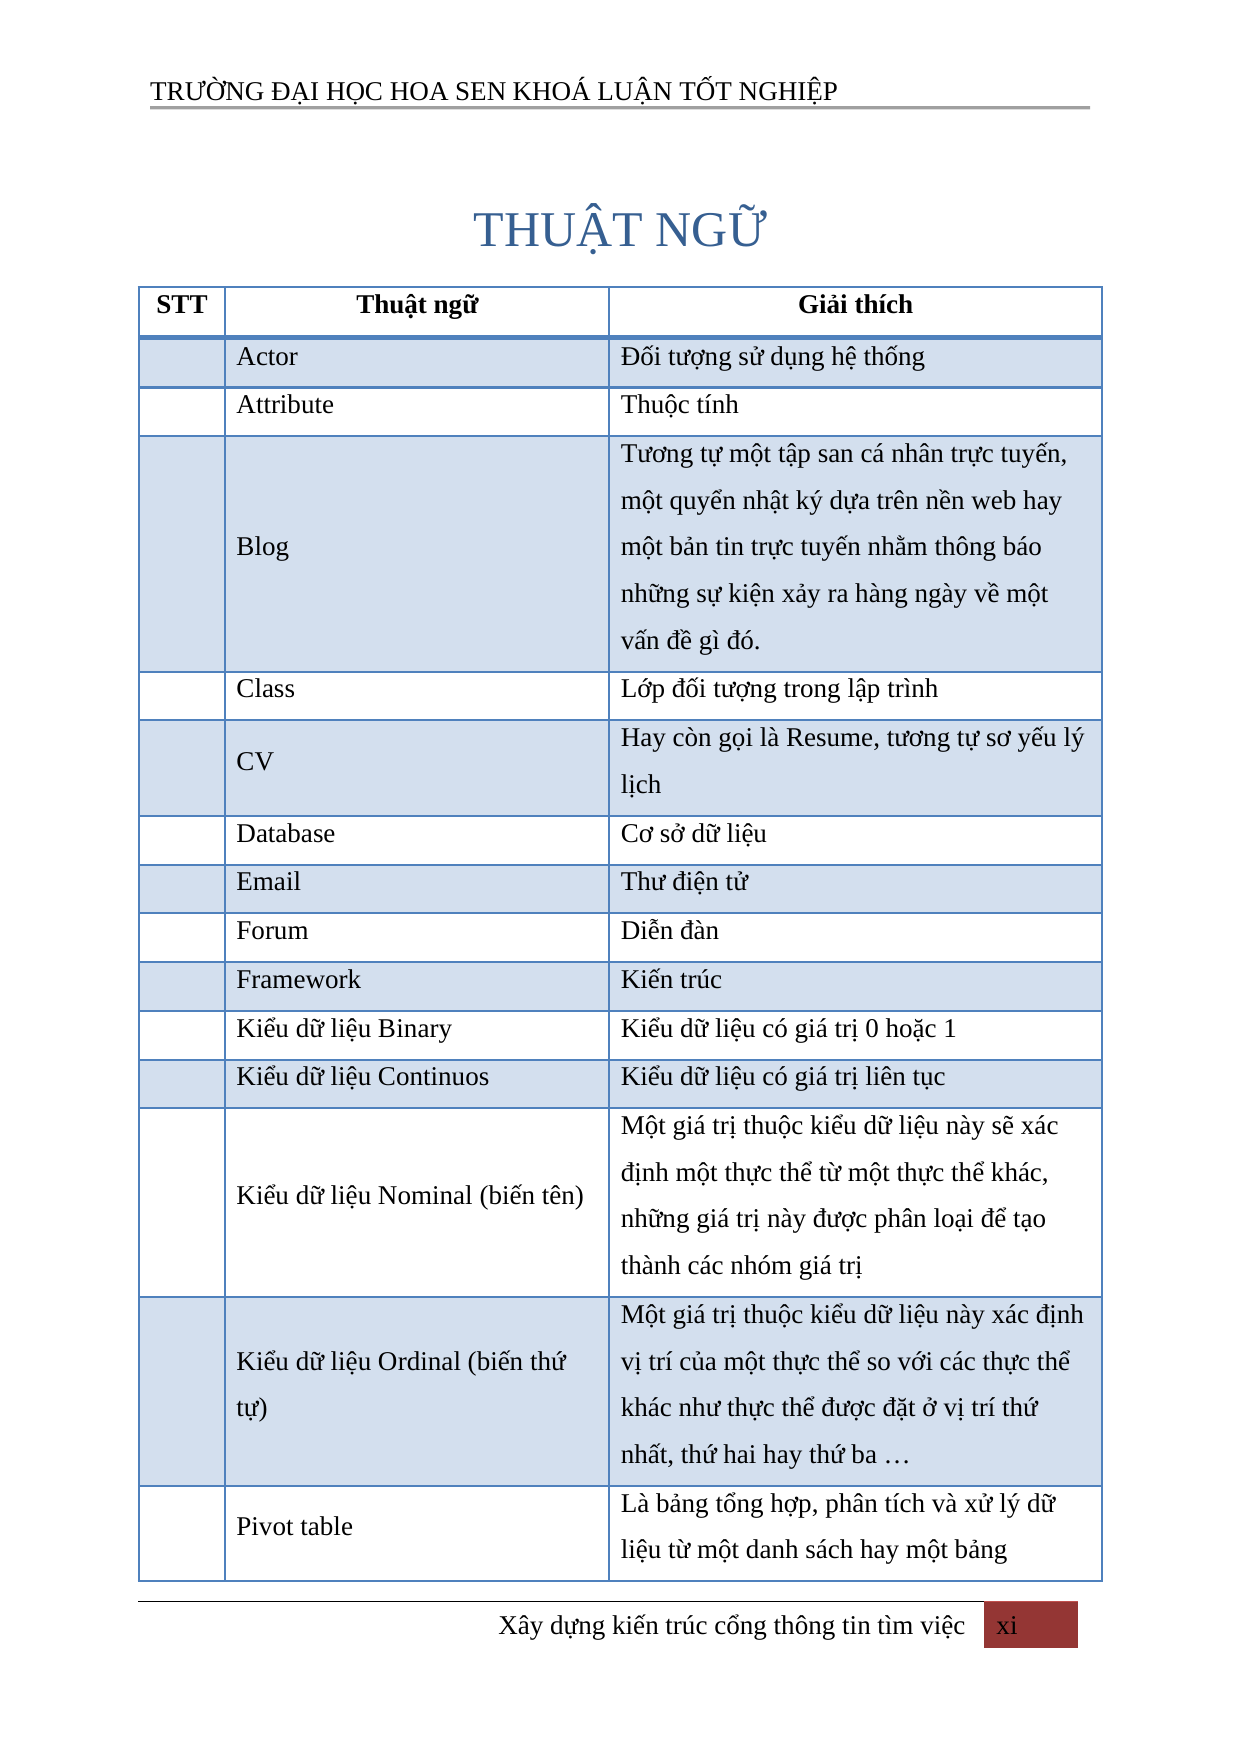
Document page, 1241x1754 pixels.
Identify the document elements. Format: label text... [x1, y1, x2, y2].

table_cell Kiểu dữ liệu Continuos [226, 1061, 608, 1107]
table_cell Pivot table [226, 1487, 608, 1580]
table_cell Tương tự một tập san cá nhân trực tuyến, một quyển nhật ký dựa trên nền web hay một bản tin trực tuyến nhằm thông báo những sự kiện xảy ra hàng ngày về một vấn đề gì đó. [610, 437, 1101, 671]
table_cell Một giá trị thuộc kiểu dữ liệu này sẽ xác định một thực thể từ một thực thể khác, những giá trị này được phân loại để tạo thành các nhóm giá trị [610, 1109, 1101, 1296]
table_cell CV [226, 721, 608, 815]
table_cell Forum [226, 914, 608, 961]
table_cell Là bảng tổng hợp, phân tích và xử lý dữ liệu từ một danh sách hay một bảng [610, 1487, 1101, 1580]
table_cell [140, 817, 224, 863]
table_cell Thuộc tính [610, 389, 1101, 435]
table_cell Lớp đối tượng trong lập trình [610, 673, 1101, 719]
table_cell Class [226, 673, 608, 719]
table_cell Thư điện tử [610, 866, 1101, 912]
table_cell [140, 1109, 224, 1296]
table_cell Diễn đàn [610, 914, 1101, 961]
table_cell [140, 963, 224, 1010]
table_cell [140, 1061, 224, 1107]
table_cell Blog [226, 437, 608, 671]
table_cell [140, 866, 224, 912]
table_cell Cơ sở dữ liệu [610, 817, 1101, 863]
subtitle THUẬT NGỮ [150, 200, 1090, 257]
table_cell Attribute [226, 389, 608, 435]
table_cell [140, 1012, 224, 1058]
table_cell Kiểu dữ liệu có giá trị 0 hoặc 1 [610, 1012, 1101, 1058]
table_cell Một giá trị thuộc kiểu dữ liệu này xác định vị trí của một thực thể so với các thực thể khác như thực thể được đặt ở vị trí thứ nhất, thứ hai hay thứ ba … [610, 1298, 1101, 1485]
table_cell [140, 389, 224, 435]
table_cell [140, 673, 224, 719]
table_cell Kiểu dữ liệu có giá trị liên tục [610, 1061, 1101, 1107]
table_cell Kiểu dữ liệu Nominal (biến tên) [226, 1109, 608, 1296]
table_cell [140, 437, 224, 671]
table_cell [140, 914, 224, 961]
table_cell Actor [226, 340, 608, 386]
table_cell [140, 1298, 224, 1485]
table_cell [140, 340, 224, 386]
table_header Thuật ngữ [226, 288, 608, 335]
table_cell Email [226, 866, 608, 912]
table_cell Đối tượng sử dụng hệ thống [610, 340, 1101, 386]
table_cell Kiến trúc [610, 963, 1101, 1010]
table_cell Kiểu dữ liệu Binary [226, 1012, 608, 1058]
table_header Giải thích [610, 288, 1101, 335]
table_cell [140, 1487, 224, 1580]
table_cell Hay còn gọi là Resume, tương tự sơ yếu lý lịch [610, 721, 1101, 815]
table_cell Kiểu dữ liệu Ordinal (biến thứ tự) [226, 1298, 608, 1485]
table_cell Framework [226, 963, 608, 1010]
table_cell [140, 721, 224, 815]
table_header STT [140, 288, 224, 335]
table_cell Database [226, 817, 608, 863]
